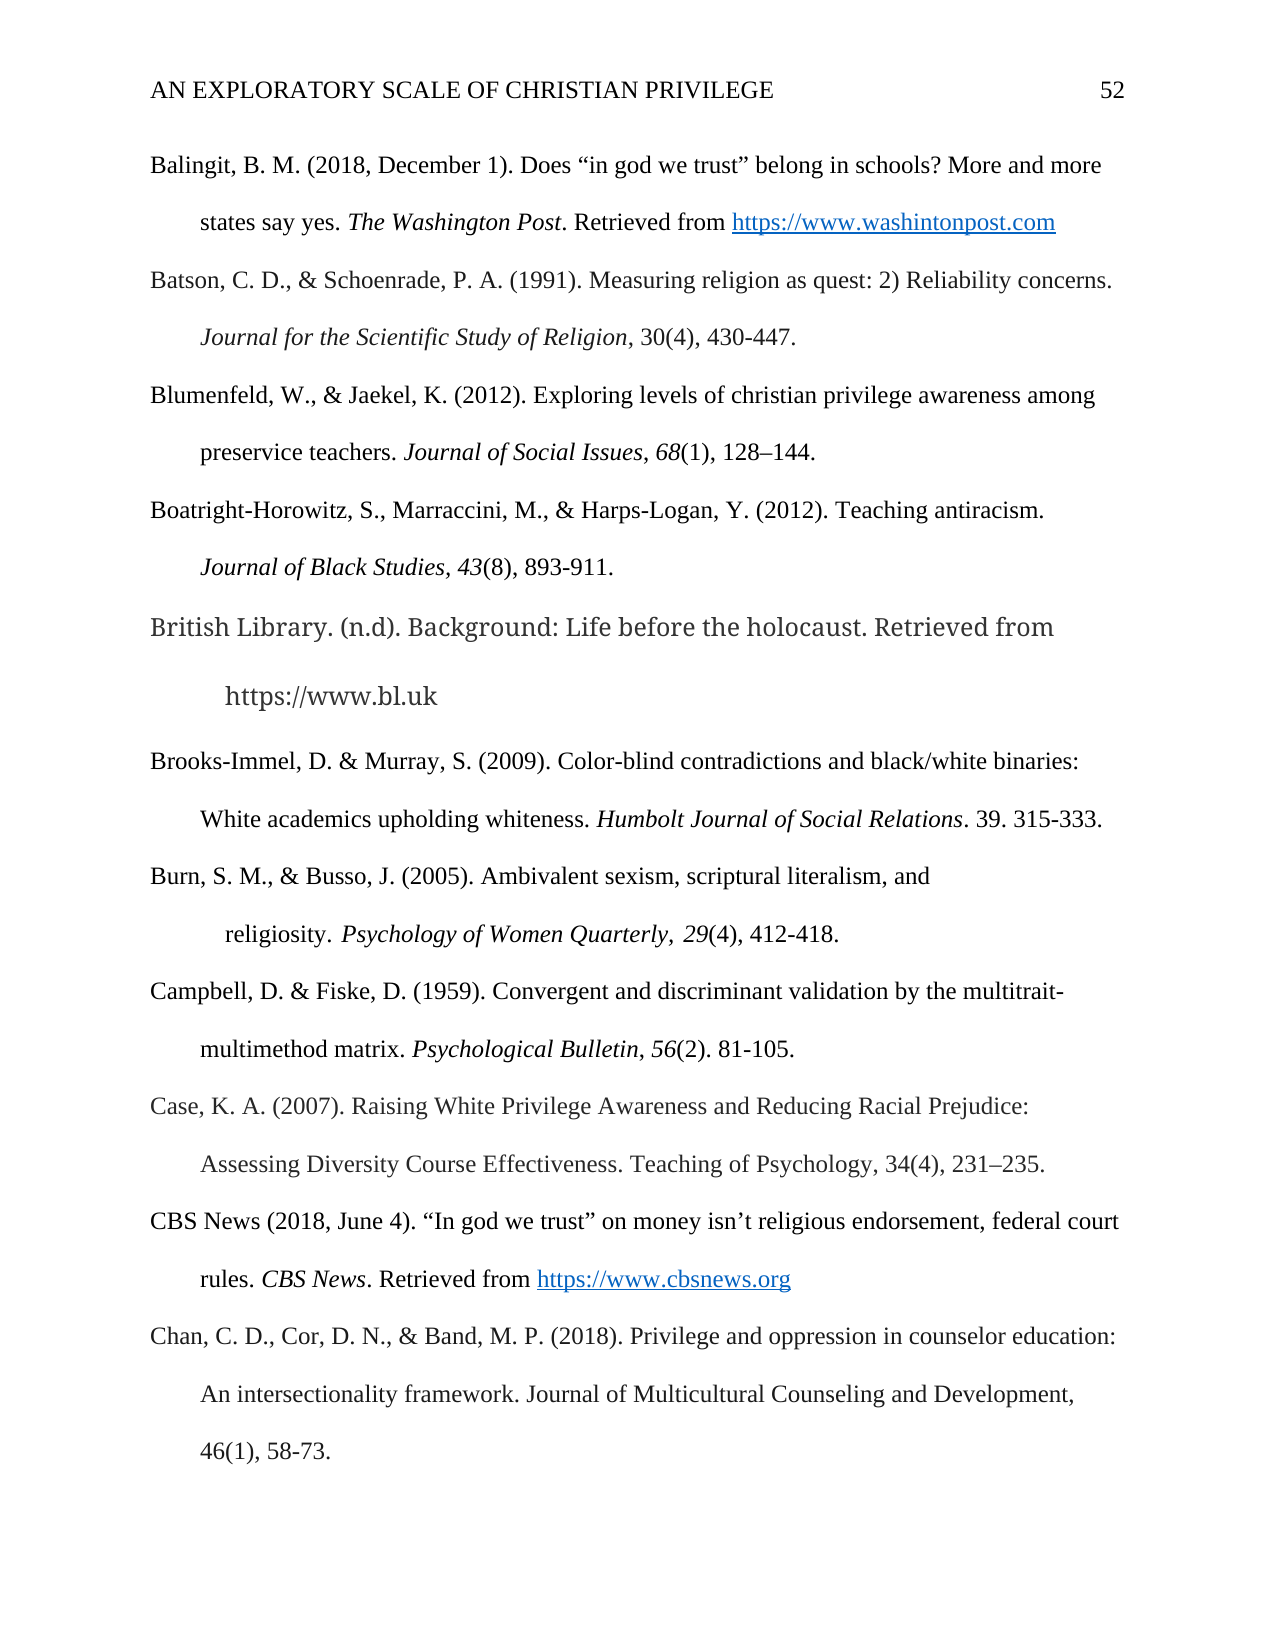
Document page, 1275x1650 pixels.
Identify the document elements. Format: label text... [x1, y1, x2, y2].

text Batson, C. D., & Schoenrade, P. A. (1991). Measuring religion as quest: 2) Reliability concerns. Journal for the Scientific Study of Religion, 30(4), 430-447. [150, 265, 1125, 351]
text Boatright-Horowitz, S., Marraccini, M., & Harps-Logan, Y. (2012). Teaching antiracism. Journal of Black Studies, 43(8), 893-911. [150, 495, 1125, 581]
text CBS News (2018, June 4). “In god we trust” on money isn’t religious endorsement, federal court rules. CBS News. Retrieved from https://www.cbsnews.org [150, 1206, 1125, 1292]
text Balingit, B. M. (2018, December 1). Does “in god we trust” belong in schools? More and more states say yes. The Washington Post. Retrieved from https://www.washintonpost.com [150, 150, 1125, 236]
text Burn, S. M., & Busso, J. (2005). Ambivalent sexism, scriptural literalism, and religiosity. Psychology of Women Quarterly, 29(4), 412-418. [150, 861, 1125, 947]
text Case, K. A. (2007). Raising White Privilege Awareness and Reducing Racial Prejudice: Assessing Diversity Course Effectiveness. Teaching of Psychology, 34(4), 231–235. [150, 1091, 1125, 1177]
text British Library. (n.d). Background: Life before the holocaust. Retrieved from https://www.bl.uk [150, 610, 1125, 712]
text Campbell, D. & Fiske, D. (1959). Convergent and discriminant validation by the multitrait-multimethod matrix. Psychological Bulletin, 56(2). 81-105. [150, 976, 1125, 1062]
text Brooks-Immel, D. & Murray, S. (2009). Color-blind contradictions and black/white binaries: White academics upholding whiteness. Humbolt Journal of Social Relations. 39. 315-333. [150, 746, 1125, 832]
text Chan, C. D., Cor, D. N., & Band, M. P. (2018). Privilege and oppression in counselor education: An intersectionality framework. Journal of Multicultural Counseling and Development, 46(1), 58-73. [150, 1321, 1125, 1465]
text Blumenfeld, W., & Jaekel, K. (2012). Exploring levels of christian privilege awareness among preservice teachers. Journal of Social Issues, 68(1), 128–144. [150, 380, 1125, 466]
